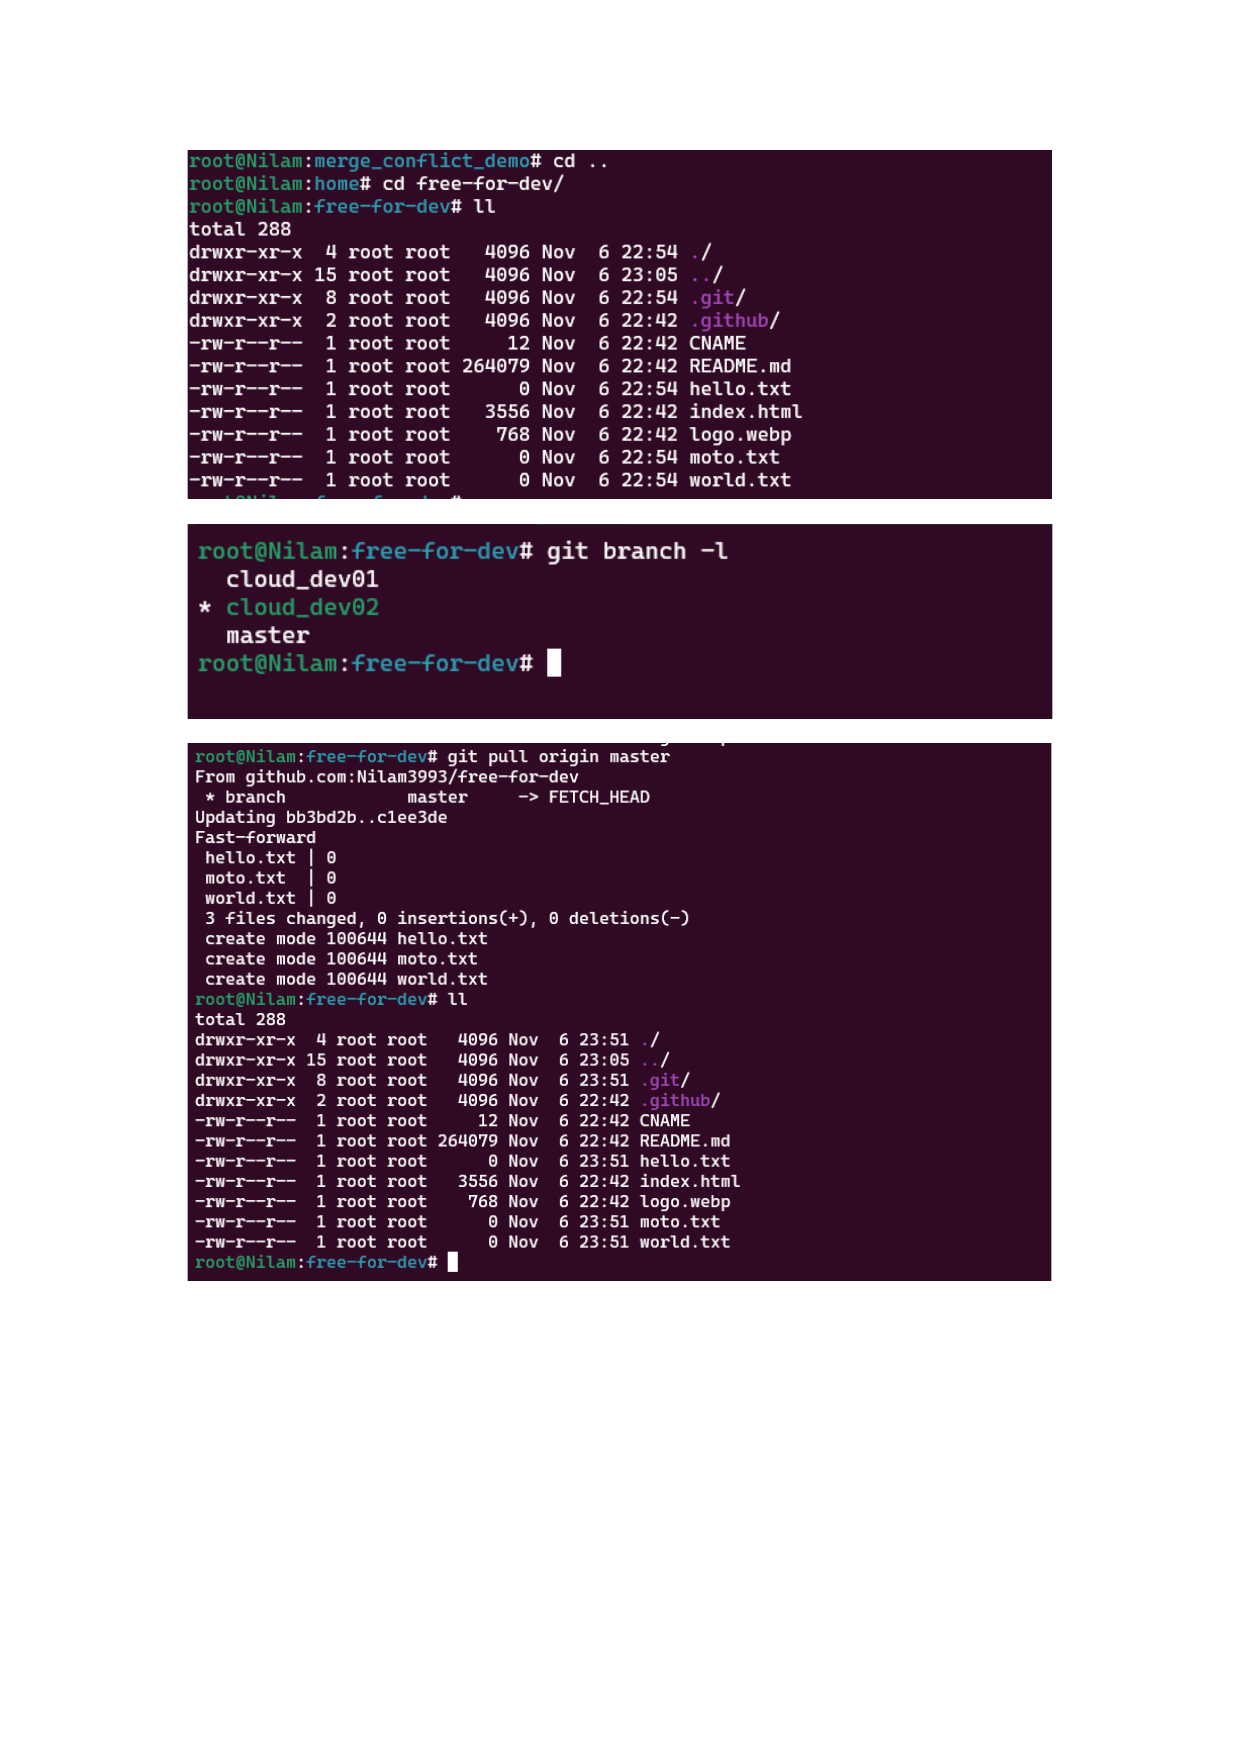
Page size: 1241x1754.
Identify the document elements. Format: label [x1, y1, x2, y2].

picture [187, 524, 1053, 719]
picture [187, 150, 1052, 499]
picture [187, 743, 1052, 1281]
